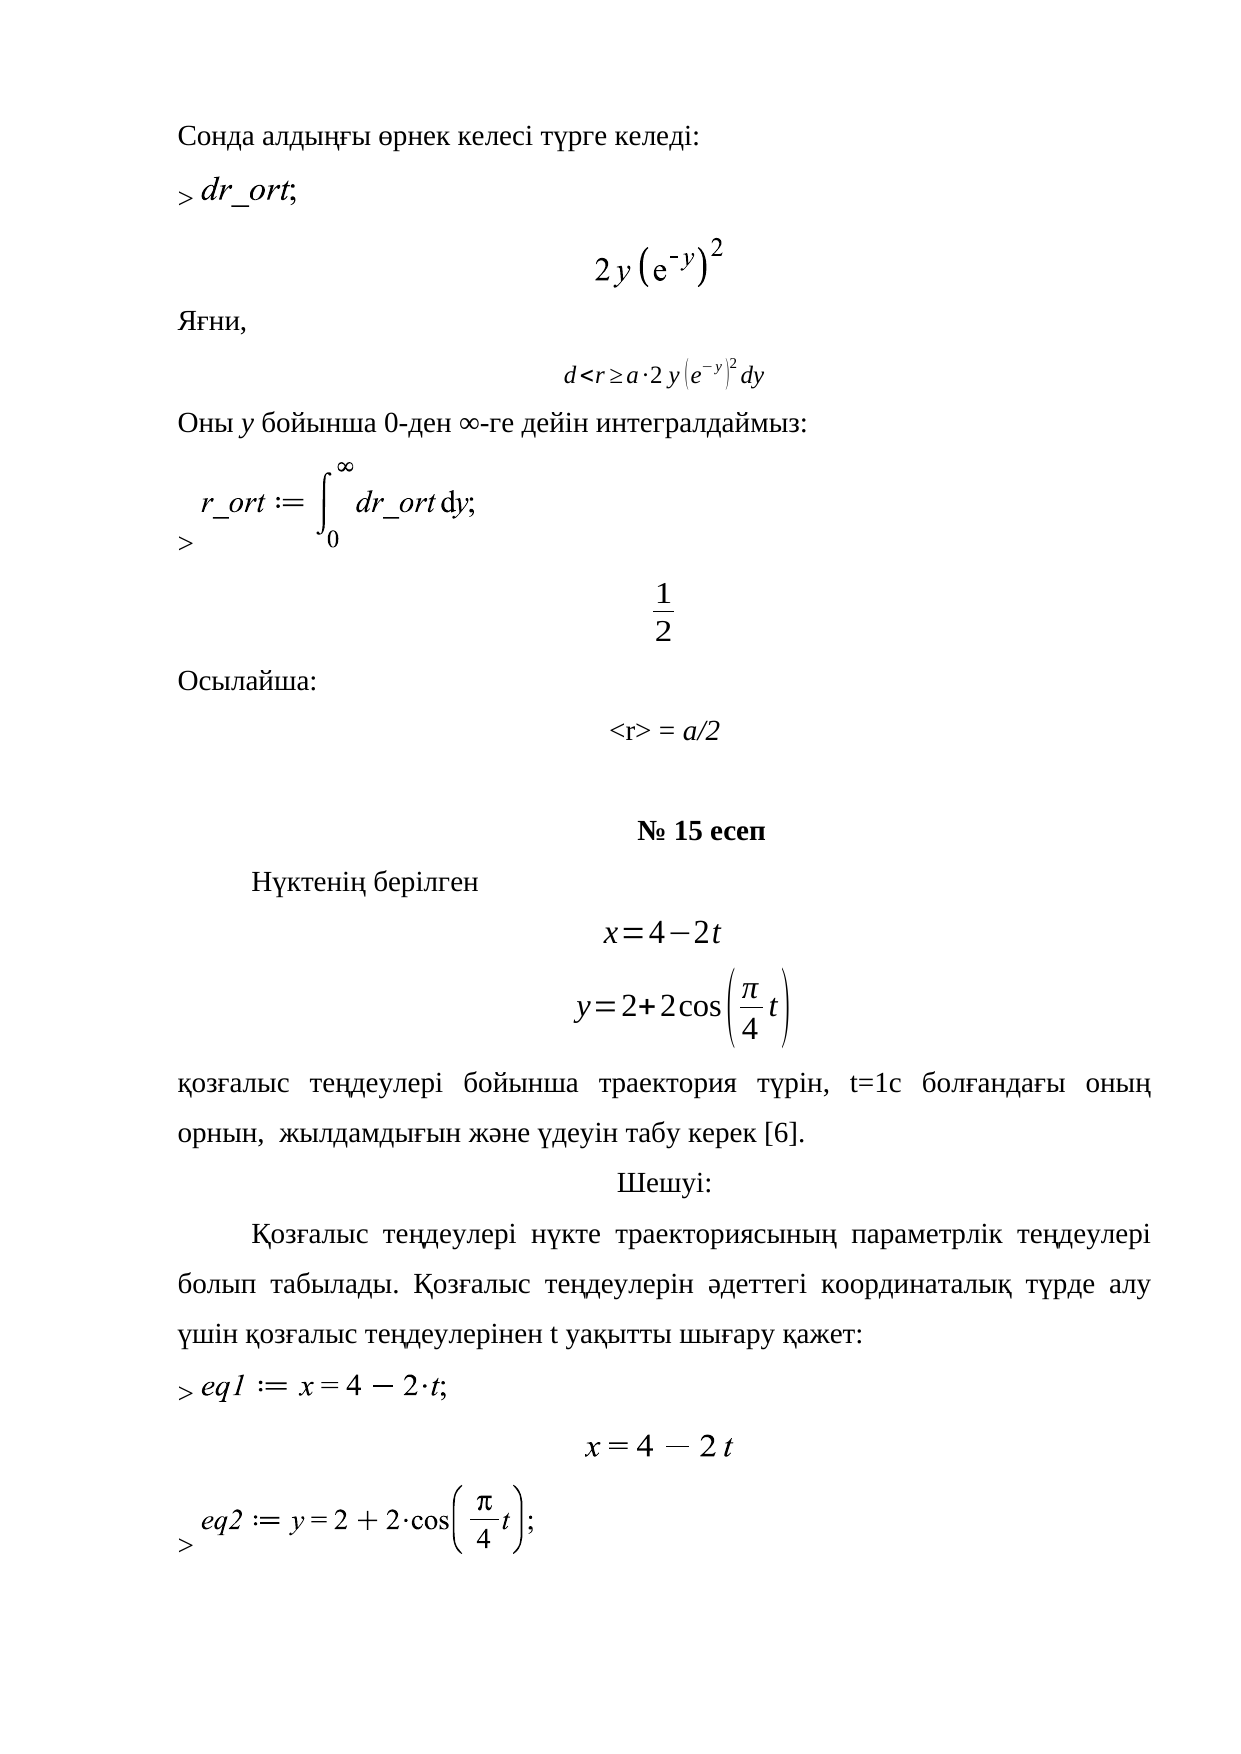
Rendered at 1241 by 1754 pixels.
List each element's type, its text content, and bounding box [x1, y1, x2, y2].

text қозғалыс теңдеулері бойынша траектория түрін, t=1с болғандағы оның орнын, жылдамдығын және үдеуін табу керек [6]. [177, 1065, 1152, 1149]
text > [177, 1367, 1152, 1409]
text > [177, 168, 1152, 215]
text Яғни, [177, 303, 1152, 337]
text <r> = a/2 [177, 713, 1152, 746]
text Қозғалыс теңдеулері нүкте траекториясының параметрлік теңдеулері болып табылады. Қозғалыс теңдеулерін әдеттегі координаталық түрде алу үшін қозғалыс теңдеулерінен t уақытты шығару қажет: [177, 1216, 1152, 1350]
text Нүктенің берілген [177, 864, 1152, 897]
text > [177, 1479, 1152, 1562]
text Шешуі: [177, 1165, 1152, 1199]
text № 15 есеп [177, 813, 1152, 847]
text Осылайша: [177, 663, 1152, 696]
text Оны y бойынша 0-ден ∞-ге дейін интегралдаймыз: [177, 405, 1152, 439]
text > [177, 456, 1152, 559]
text Сонда алдыңғы өрнек келесі түрге келеді: [177, 118, 1152, 152]
